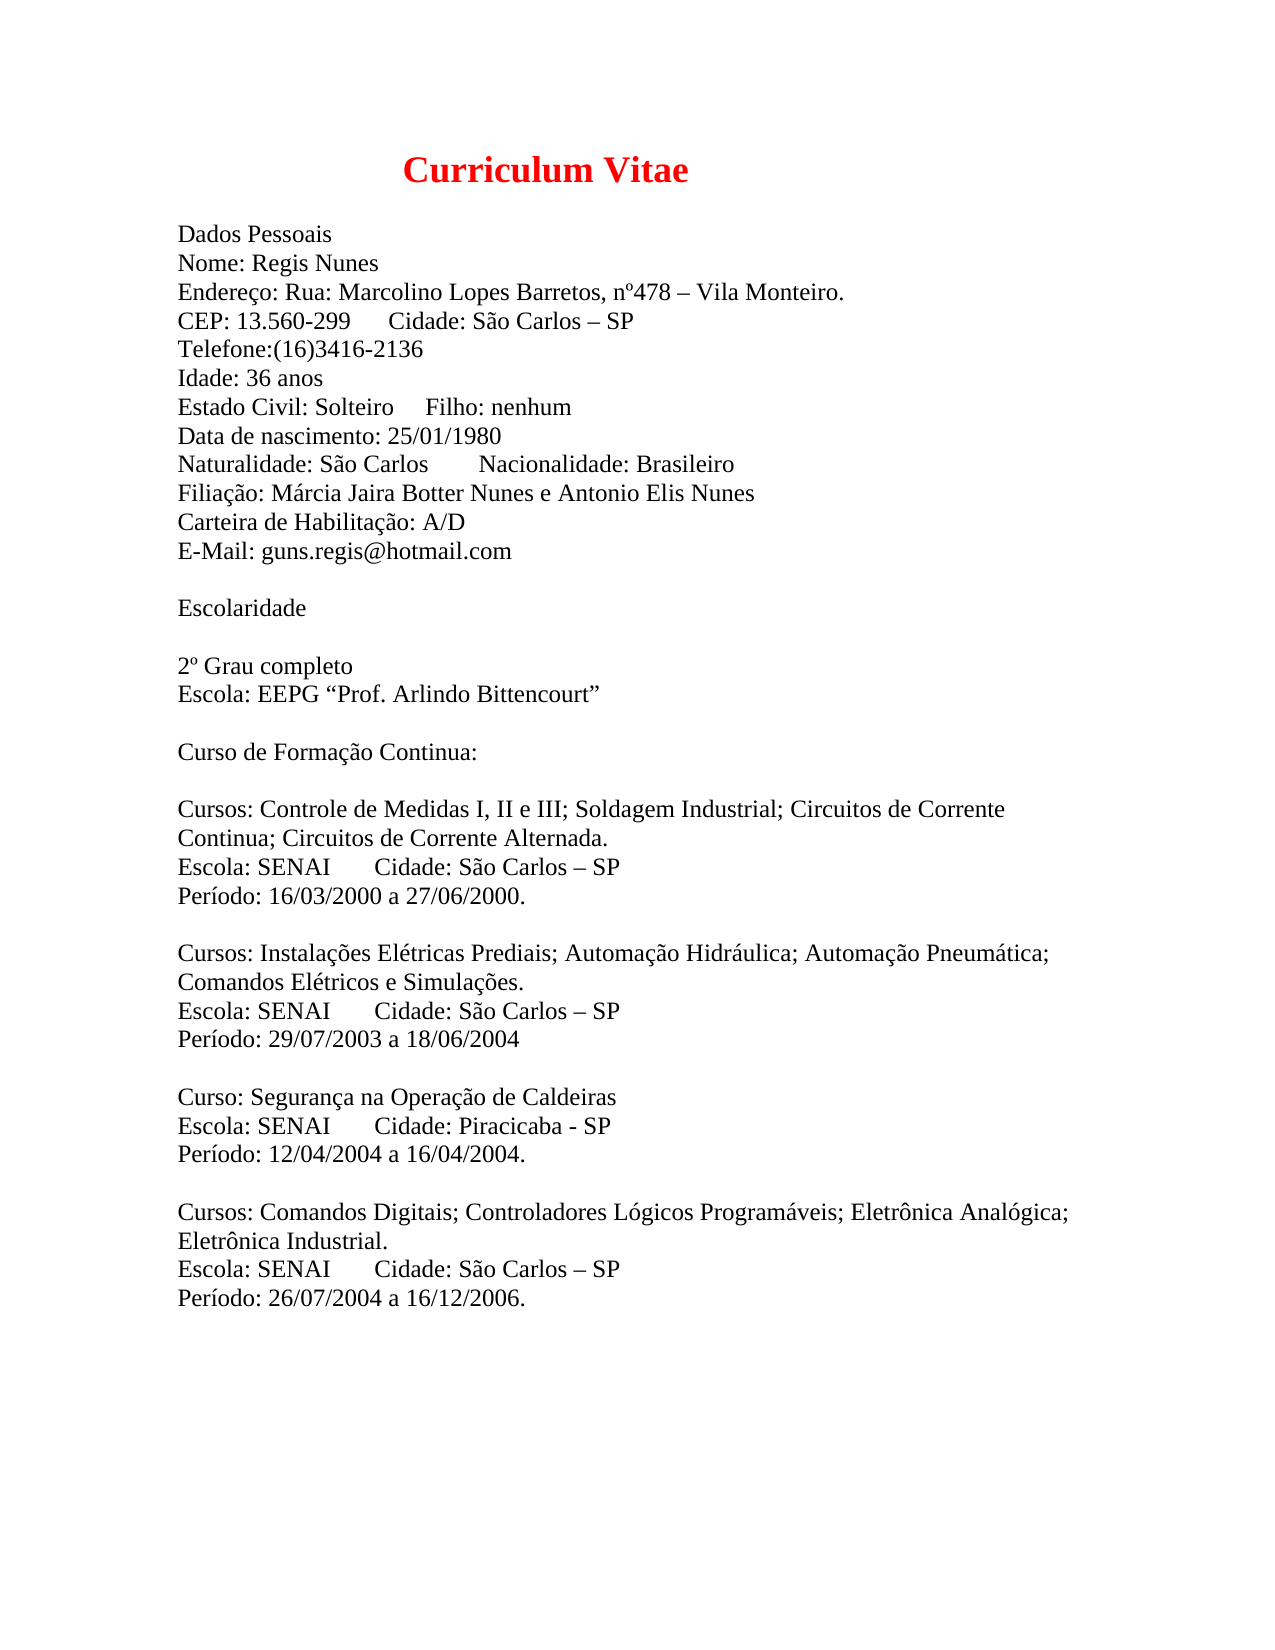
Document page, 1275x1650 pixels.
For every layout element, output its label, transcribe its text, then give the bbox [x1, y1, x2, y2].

text Idade: 36 anos [177, 363, 1098, 392]
text Período: 16/03/2000 a 27/06/2000. [177, 881, 1098, 909]
text Curso: Segurança na Operação de Caldeiras [177, 1082, 1098, 1111]
text Dados Pessoais [177, 219, 1098, 248]
text Curso de Formação Continua: [177, 737, 1098, 766]
text E-Mail: guns.regis@hotmail.com [177, 536, 1098, 564]
text Filiação: Márcia Jaira Botter Nunes e Antonio Elis Nunes [177, 478, 1098, 507]
text Escola: SENAI Cidade: São Carlos – SP [177, 1254, 1098, 1283]
text Período: 29/07/2003 a 18/06/2004 [177, 1024, 1098, 1053]
text Curriculum Vitae [177, 148, 1098, 191]
text 2º Grau completo [177, 651, 1098, 679]
text Nome: Regis Nunes [177, 248, 1098, 277]
text Endereço: Rua: Marcolino Lopes Barretos, nº478 – Vila Monteiro. [177, 277, 1098, 306]
text Período: 12/04/2004 a 16/04/2004. [177, 1139, 1098, 1168]
text Período: 26/07/2004 a 16/12/2006. [177, 1283, 1098, 1312]
text Escola: SENAI Cidade: São Carlos – SP [177, 996, 1098, 1024]
text Data de nascimento: 25/01/1980 [177, 421, 1098, 449]
text Escola: SENAI Cidade: Piracicaba - SP [177, 1111, 1098, 1139]
text Escola: SENAI Cidade: São Carlos – SP [177, 852, 1098, 881]
text Cursos: Controle de Medidas I, II e III; Soldagem Industrial; Circuitos de Corrente Continua; Circuitos de Corrente Alternada. [177, 794, 1098, 852]
text CEP: 13.560-299 Cidade: São Carlos – SP [177, 306, 1098, 334]
text Cursos: Instalações Elétricas Prediais; Automação Hidráulica; Automação Pneumática; Comandos Elétricos e Simulações. [177, 938, 1098, 996]
text Carteira de Habilitação: A/D [177, 507, 1098, 536]
text Cursos: Comandos Digitais; Controladores Lógicos Programáveis; Eletrônica Analógica; Eletrônica Industrial. [177, 1197, 1098, 1254]
text Estado Civil: Solteiro Filho: nenhum [177, 392, 1098, 421]
text Escola: EEPG “Prof. Arlindo Bittencourt” [177, 679, 1098, 708]
text Escolaridade [177, 593, 1098, 622]
text Telefone:(16)3416-2136 [177, 334, 1098, 363]
text Naturalidade: São Carlos Nacionalidade: Brasileiro [177, 449, 1098, 478]
